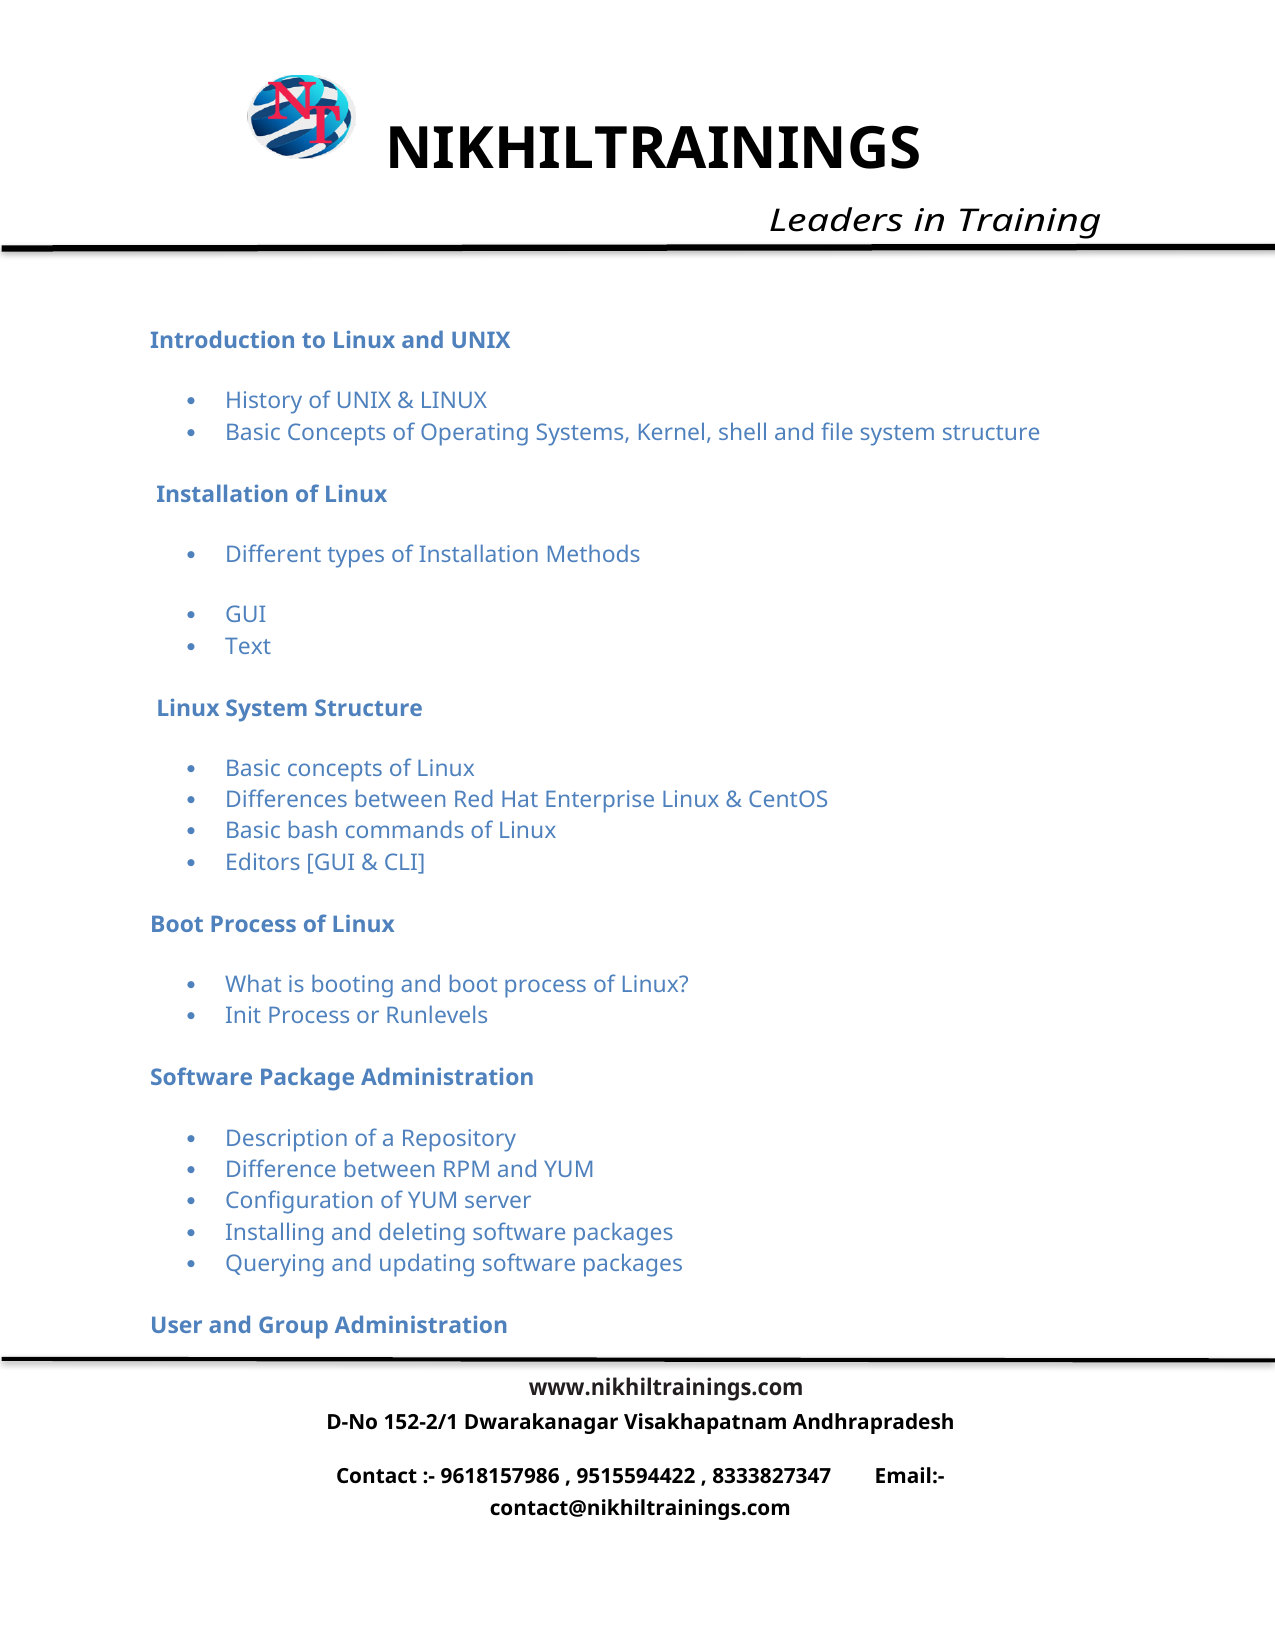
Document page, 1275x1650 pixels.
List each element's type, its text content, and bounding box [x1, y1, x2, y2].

list Difference between RPM and YUM [187, 1153, 1125, 1184]
list Different types of Installation Methods [187, 538, 1125, 569]
text Linux System Structure [150, 690, 1125, 723]
list Querying and updating software packages [187, 1247, 1125, 1278]
list Basic bash commands of Linux [187, 814, 1125, 846]
list Text [187, 629, 1125, 661]
list Description of a Repository [187, 1122, 1125, 1153]
text Boot Process of Linux [150, 906, 1125, 939]
list What is booting and boot process of Linux? [187, 968, 1125, 999]
list Editors [GUI & CLI] [187, 846, 1125, 877]
list Init Process or Runlevels [187, 999, 1125, 1031]
text Installation of Linux [150, 476, 1125, 509]
list History of UNIX & LINUX [187, 384, 1125, 416]
list Basic concepts of Linux [187, 752, 1125, 783]
list Basic Concepts of Operating Systems, Kernel, shell and file system structure [187, 416, 1125, 447]
list Differences between Red Hat Enterprise Linux & CentOS [187, 783, 1125, 814]
text Introduction to Linux and UNIX [150, 322, 1125, 355]
text User and Group Administration [150, 1307, 1125, 1340]
list GUI [187, 598, 1125, 629]
list Installing and deleting software packages [187, 1216, 1125, 1247]
picture [215, 75, 386, 169]
text Software Package Administration [150, 1060, 1125, 1093]
list Configuration of YUM server [187, 1184, 1125, 1216]
